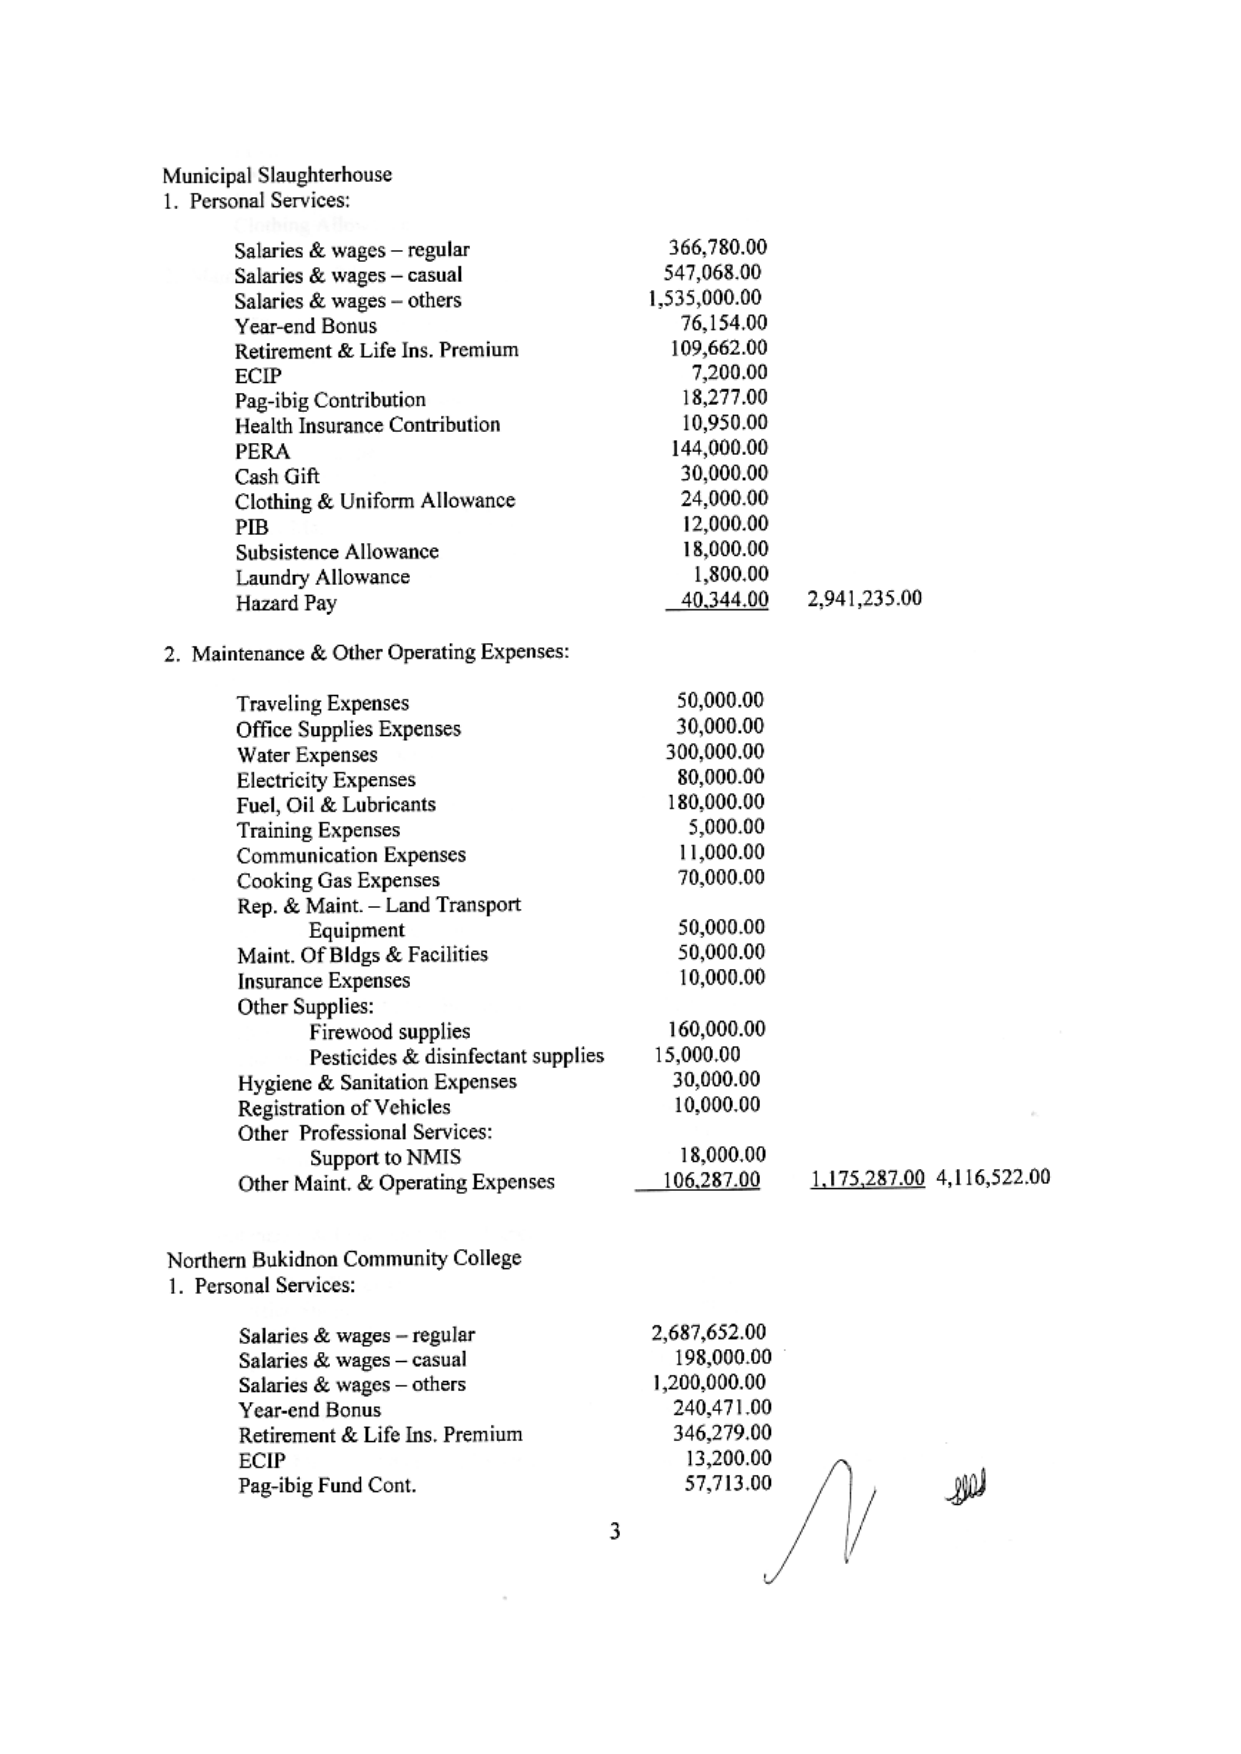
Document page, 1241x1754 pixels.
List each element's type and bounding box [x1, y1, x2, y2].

picture [150, 149, 1080, 1604]
